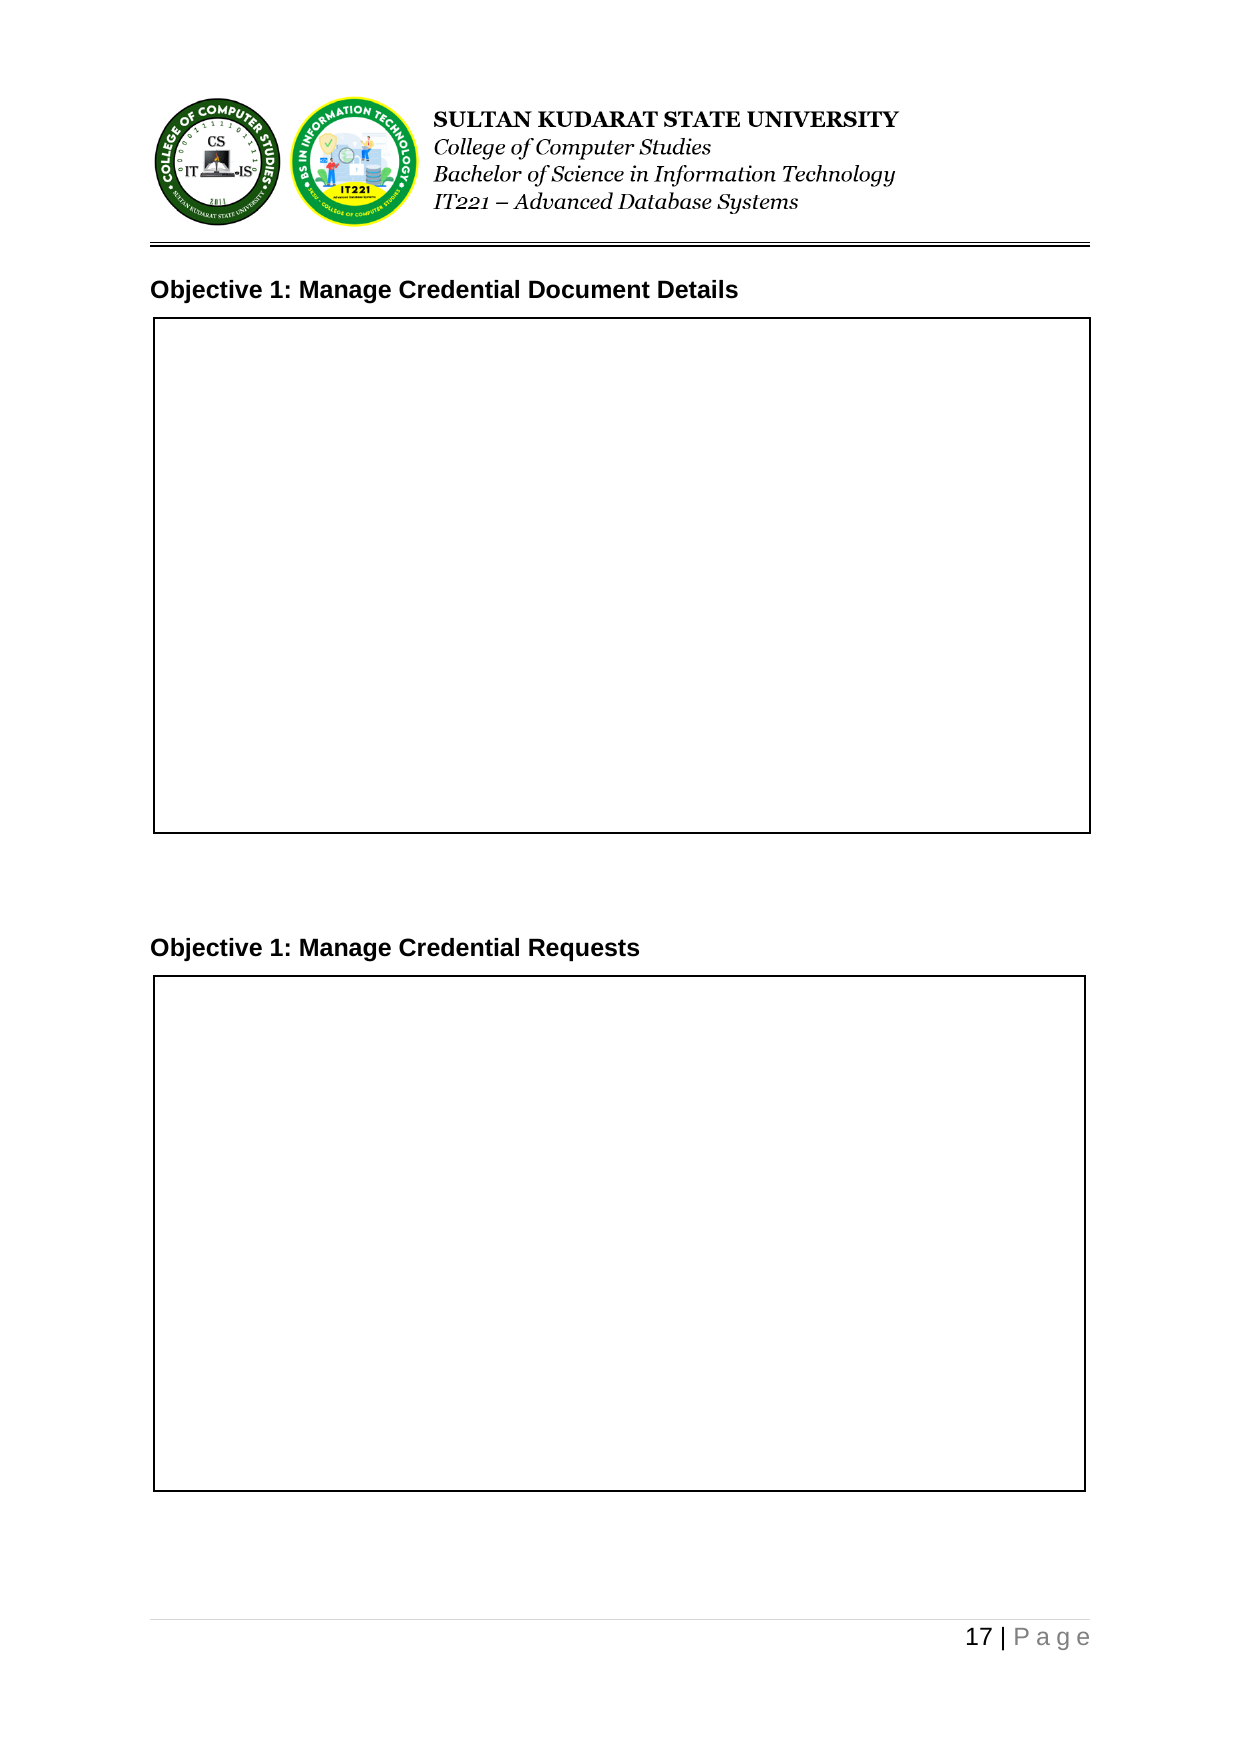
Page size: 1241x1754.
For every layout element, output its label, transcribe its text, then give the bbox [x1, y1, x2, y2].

text Objective 1: Manage Credential Document Details [150, 274, 1090, 303]
picture [150, 75, 1091, 238]
text Objective 1: Manage Credential Requests [150, 933, 1090, 961]
